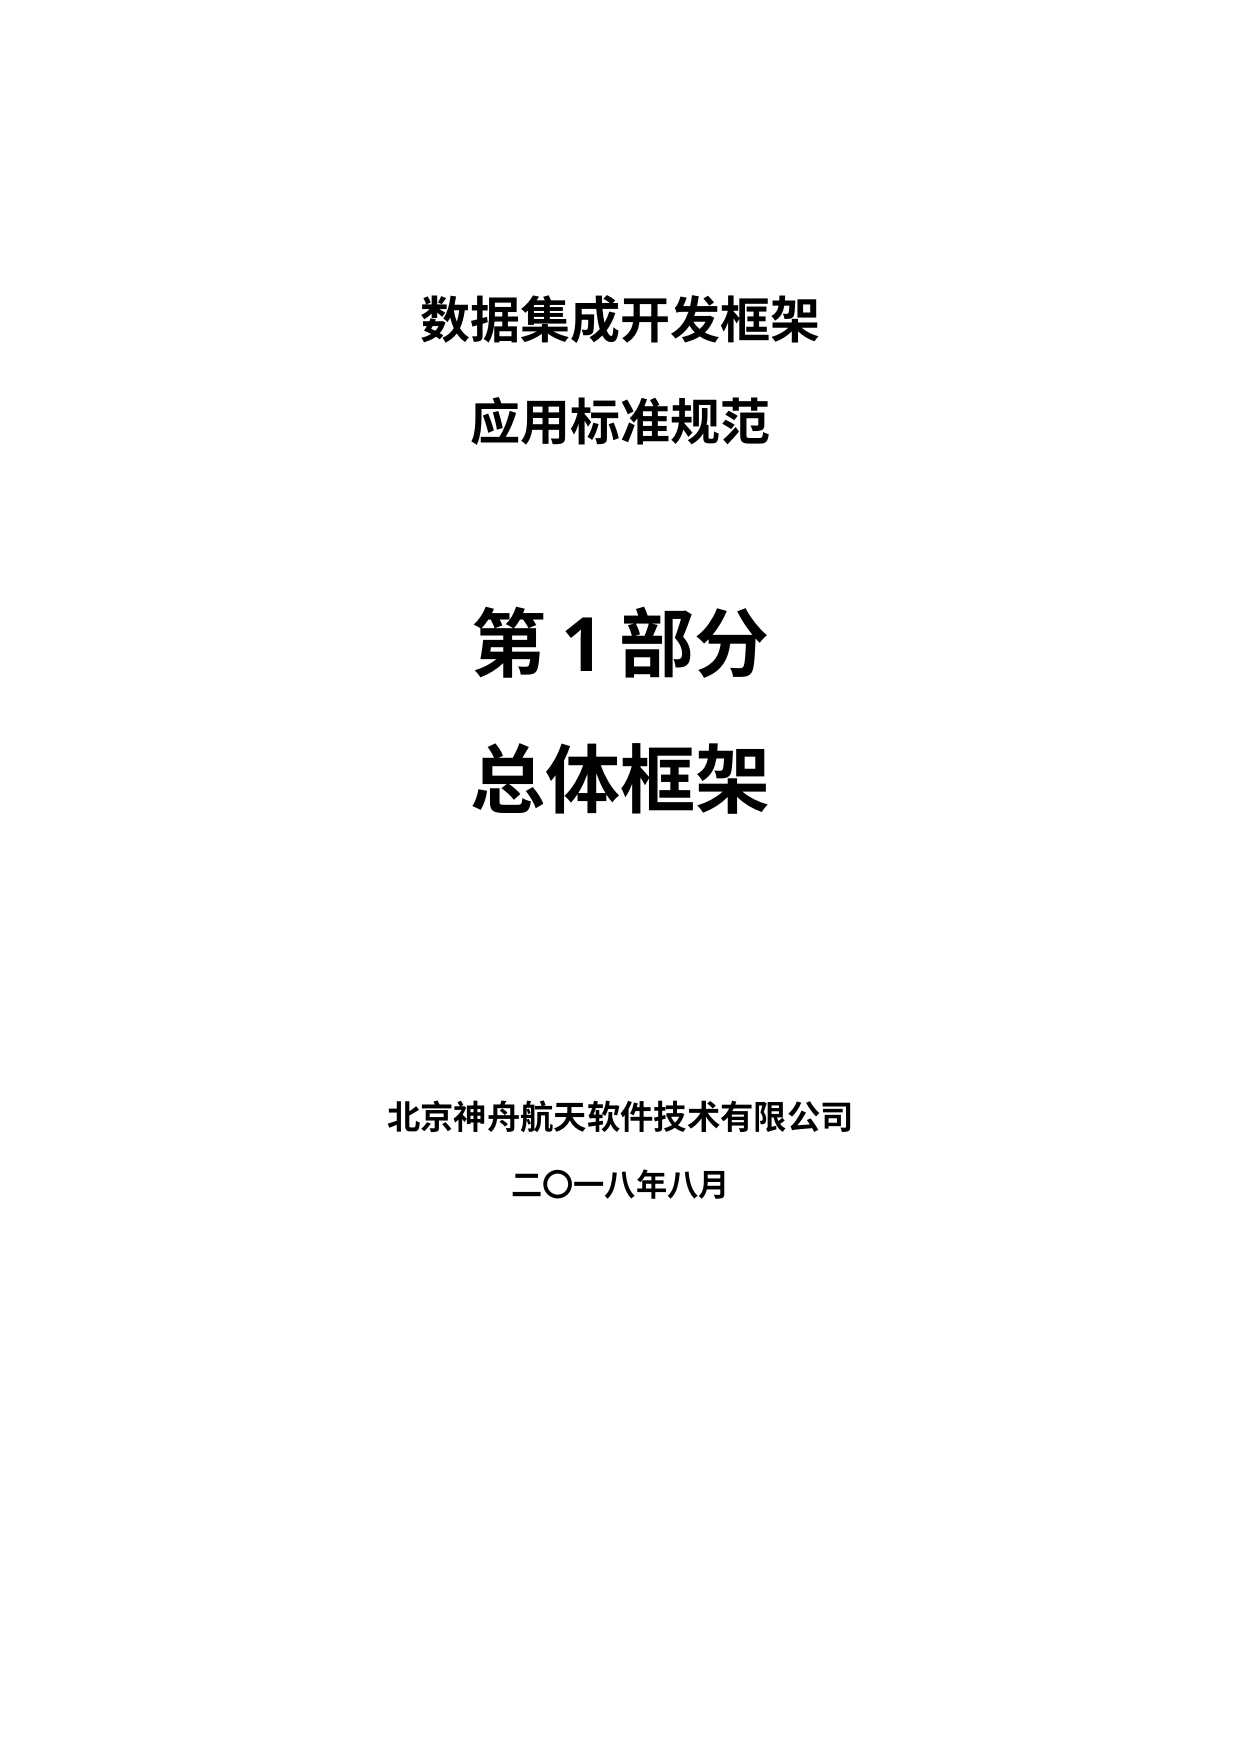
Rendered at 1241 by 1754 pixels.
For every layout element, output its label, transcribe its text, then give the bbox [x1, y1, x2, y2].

text 应用标准规范 [187, 368, 1053, 469]
text 二〇一八年八月 [187, 1149, 1053, 1217]
text 数据集成开发框架 [187, 266, 1053, 368]
text 总体框架 [187, 707, 1053, 843]
text 第1部分 [187, 571, 1053, 707]
text 北京神舟航天软件技术有限公司 [187, 1081, 1053, 1149]
